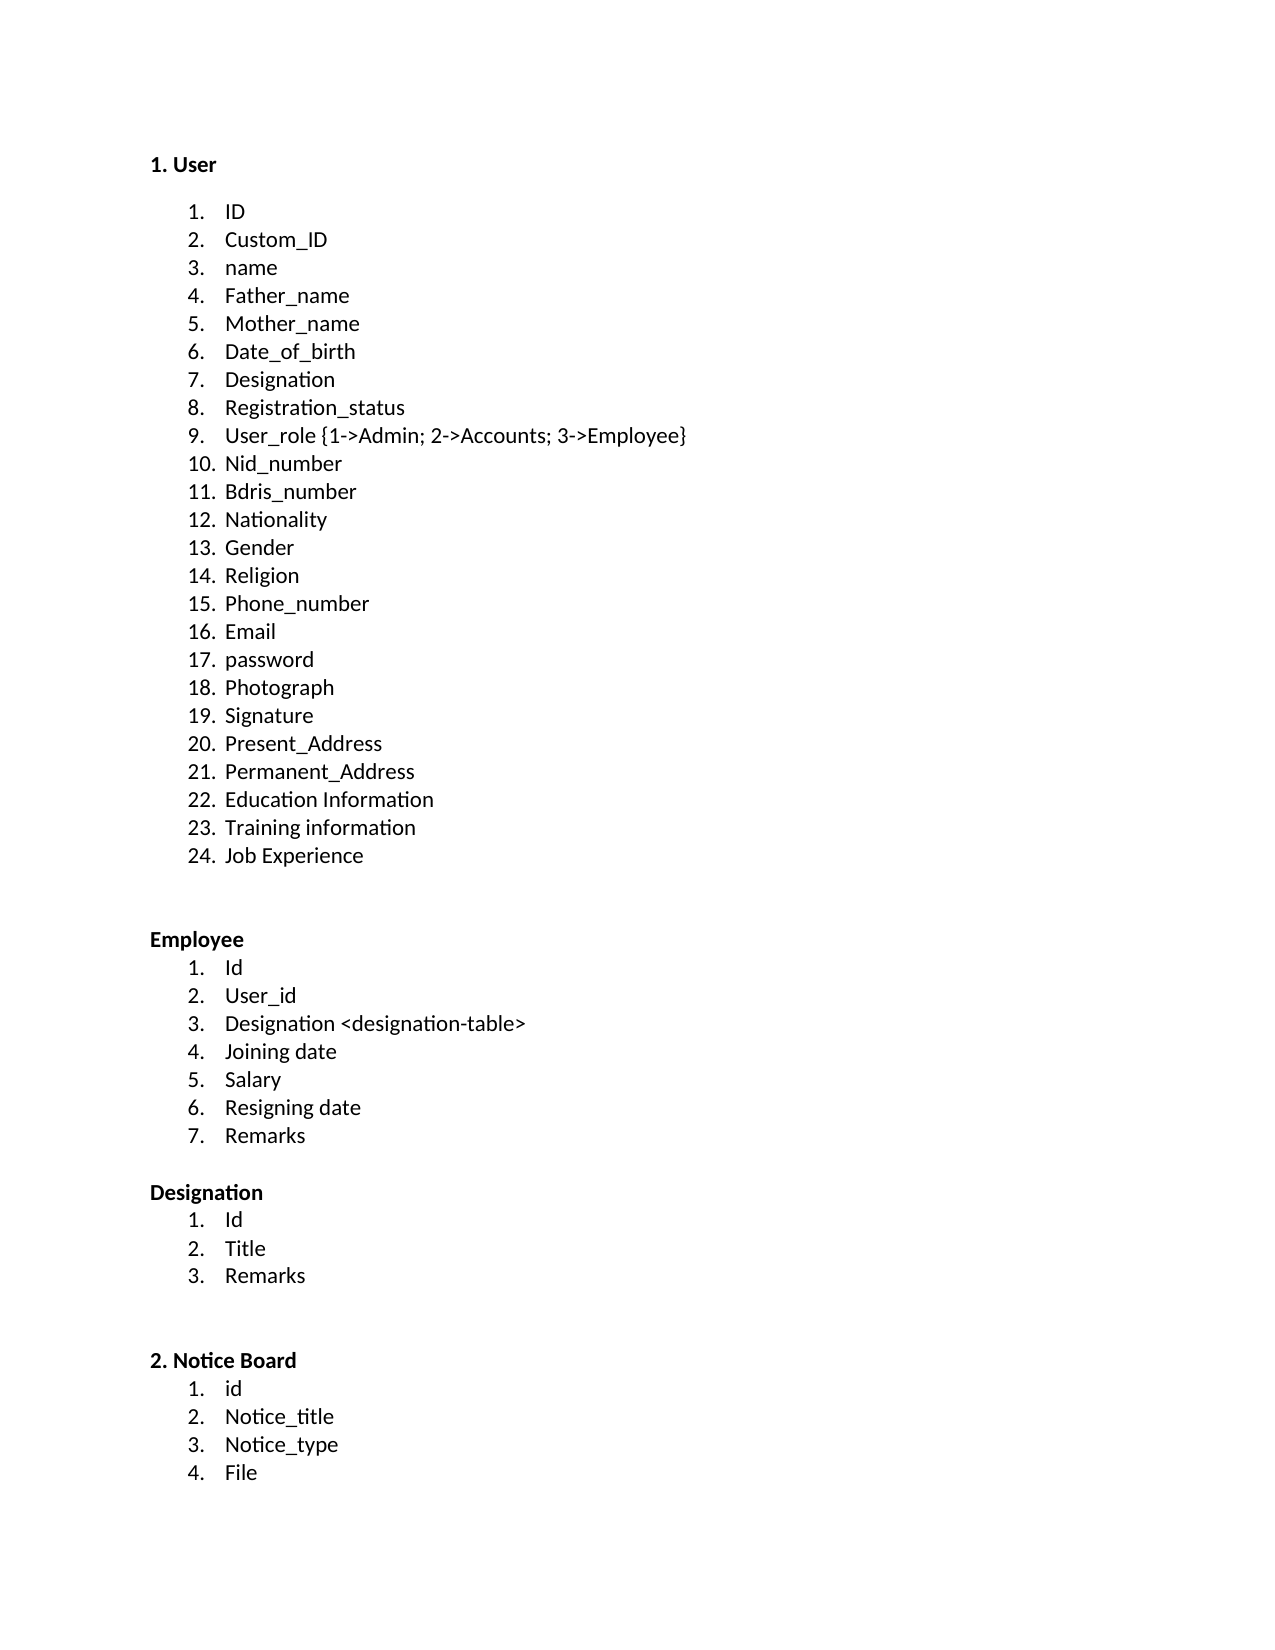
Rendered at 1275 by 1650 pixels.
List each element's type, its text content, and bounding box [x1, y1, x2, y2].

list User_id [187, 981, 1125, 1009]
list Custom_ID [187, 225, 1125, 253]
list Education Information [187, 785, 1125, 813]
list Id [187, 1206, 1125, 1234]
list User_role {1->Admin; 2->Accounts; 3->Employee} [187, 421, 1125, 449]
list Remarks [187, 1262, 1125, 1290]
list Training information [187, 813, 1125, 841]
list Joining date [187, 1037, 1125, 1066]
list Date_of_birth [187, 337, 1125, 365]
list Remarks [187, 1122, 1125, 1149]
list Photograph [187, 673, 1125, 701]
text 1. User [150, 150, 1125, 178]
list Nationality [187, 505, 1125, 533]
list id [187, 1374, 1125, 1402]
list Designation [187, 365, 1125, 393]
list ID [187, 197, 1125, 225]
list Permanent_Address [187, 757, 1125, 785]
list Present_Address [187, 729, 1125, 757]
list Salary [187, 1066, 1125, 1093]
list Notice_type [187, 1430, 1125, 1458]
list Resigning date [187, 1093, 1125, 1122]
list Registration_status [187, 393, 1125, 421]
list Bdris_number [187, 477, 1125, 505]
list Job Experience [187, 841, 1125, 869]
list Mother_name [187, 309, 1125, 337]
list Id [187, 953, 1125, 981]
text 2. Notice Board [150, 1346, 1125, 1374]
list name [187, 253, 1125, 281]
list Gender [187, 533, 1125, 561]
list password [187, 645, 1125, 673]
text Designation [150, 1178, 1125, 1206]
list Father_name [187, 281, 1125, 309]
list Title [187, 1234, 1125, 1262]
list Signature [187, 701, 1125, 729]
list Designation <designation-table> [187, 1009, 1125, 1037]
list Email [187, 617, 1125, 645]
list Nid_number [187, 449, 1125, 477]
list File [187, 1458, 1125, 1486]
list Religion [187, 561, 1125, 589]
list Phone_number [187, 589, 1125, 617]
text Employee [150, 925, 1125, 953]
list Notice_title [187, 1402, 1125, 1430]
